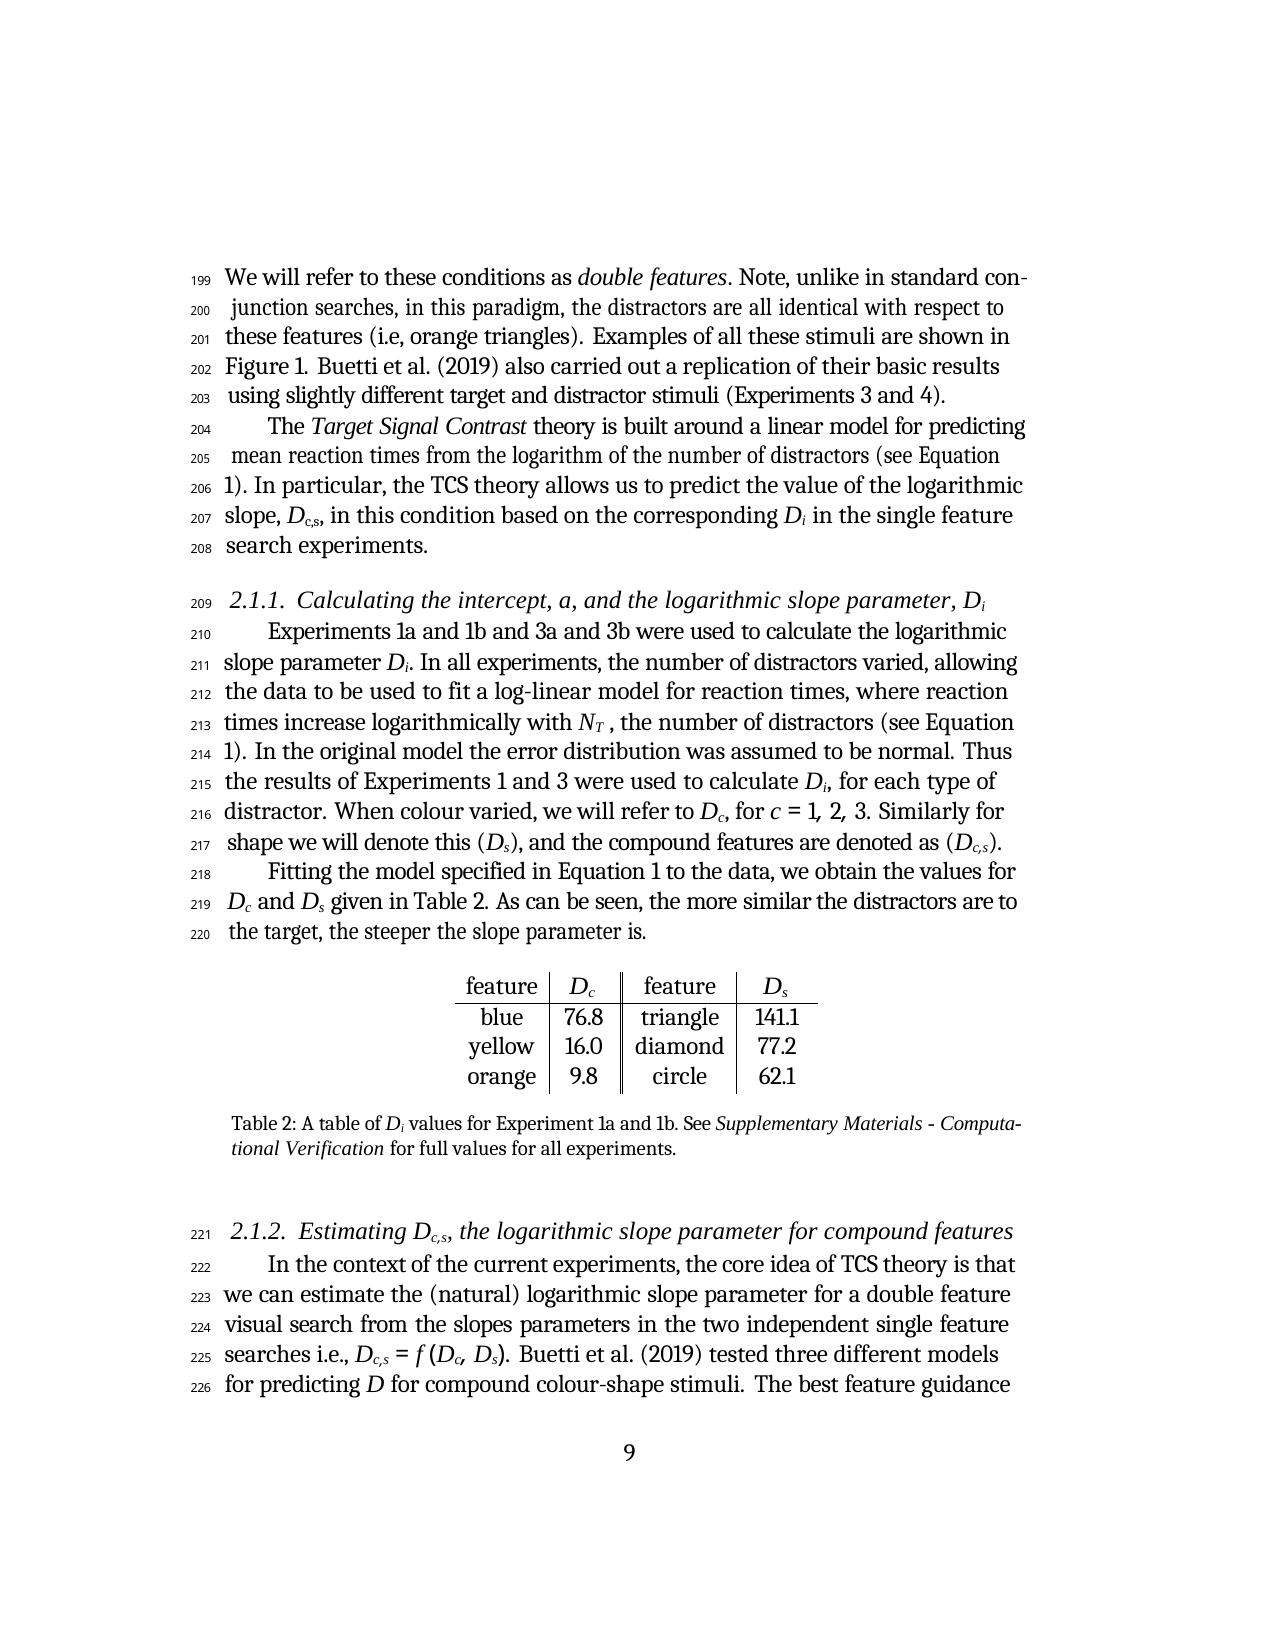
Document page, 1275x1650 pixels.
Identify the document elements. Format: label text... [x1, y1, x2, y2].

text 214 1). In the original model the error distribution was assumed to be normal. Thus [190, 737, 1096, 766]
text 213 times increase logarithmically with NT , the number of distractors (see Equation [190, 707, 1096, 736]
text 215 the results of Experiments 1 and 3 were used to calculate Di, for each type of [190, 767, 1096, 796]
text 200 junction searches, in this paradigm, the distractors are all identical with respect to [190, 293, 1096, 321]
text 219 Dc and Ds given in Table 2. As can be seen, the more similar the distractors are to [190, 886, 1096, 916]
table_header feature [455, 972, 549, 1003]
text 220 the target, the steeper the slope parameter is. [190, 917, 1096, 946]
text 207 slope, Dc,s, in this condition based on the corresponding Di in the single feature [190, 500, 1096, 530]
table_cell 141.1 [737, 1004, 818, 1032]
table_header feature [623, 972, 736, 1003]
table_header Dc [550, 972, 620, 1003]
text 210 Experiments 1a and 1b and 3a and 3b were used to calculate the logarithmic [190, 617, 1096, 646]
text 224 visual search from the slopes parameters in the two independent single feature [190, 1309, 1096, 1338]
table_cell 9.8 [550, 1062, 620, 1094]
text 222 In the context of the current experiments, the core idea of TCS theory is that [190, 1250, 1096, 1279]
text 209 2.1.1. Calculating the intercept, a, and the logarithmic slope parameter, Di [190, 585, 1096, 614]
table_cell diamond [623, 1032, 736, 1062]
text 206 1). In particular, the TCS theory allows us to predict the value of the logarithmic [190, 471, 1096, 499]
text Table 2: A table of Di values for Experiment 1a and 1b. See Supplementary Materials - Computa- tional Verification for full values for all experiments. [231, 1111, 1065, 1161]
table_cell 77.2 [737, 1032, 818, 1062]
text 212 the data to be used to fit a log-linear model for reaction times, where reaction [190, 677, 1096, 706]
text 218 Fitting the model specified in Equation 1 to the data, we obtain the values for [190, 857, 1096, 886]
table_cell circle [623, 1062, 736, 1094]
table_cell blue [455, 1004, 549, 1032]
text 201 these features (i.e, orange triangles). Examples of all these stimuli are shown in [190, 322, 1096, 351]
text 204 The Target Signal Contrast theory is built around a linear model for predicting [190, 411, 1096, 440]
table_header Ds [737, 972, 818, 1003]
table_cell triangle [623, 1004, 736, 1032]
text 217 shape we will denote this (Ds), and the compound features are denoted as (Dc,s). [190, 826, 1096, 856]
text 208 search experiments. [190, 531, 1096, 559]
table_cell yellow [455, 1032, 549, 1062]
table_cell 62.1 [737, 1062, 818, 1094]
text 205 mean reaction times from the logarithm of the number of distractors (see Equation [190, 441, 1096, 470]
text 202 Figure 1. Buetti et al. (2019) also carried out a replication of their basic results [190, 352, 1096, 380]
table_cell orange [455, 1062, 549, 1094]
text 221 2.1.2. Estimating Dc,s, the logarithmic slope parameter for compound features [190, 1213, 1096, 1247]
text 211 slope parameter Di. In all experiments, the number of distractors varied, allowing [190, 647, 1096, 676]
text 226 for predicting D for compound colour-shape stimuli. The best feature guidance [190, 1369, 1096, 1399]
table_cell 16.0 [550, 1032, 620, 1062]
text 225 searches i.e., Dc,s = f (Dc, Ds). Buetti et al. (2019) tested three different models [190, 1338, 1096, 1369]
text 223 we can estimate the (natural) logarithmic slope parameter for a double feature [190, 1280, 1096, 1308]
text 199 We will refer to these conditions as double features. Note, unlike in standard con- [190, 262, 1096, 292]
table_cell 76.8 [550, 1004, 620, 1032]
text 203 using slightly different target and distractor stimuli (Experiments 3 and 4). [190, 381, 1096, 410]
text 216 distractor. When colour varied, we will refer to Dc, for c = 1, 2, 3. Similarly for [190, 796, 1096, 826]
